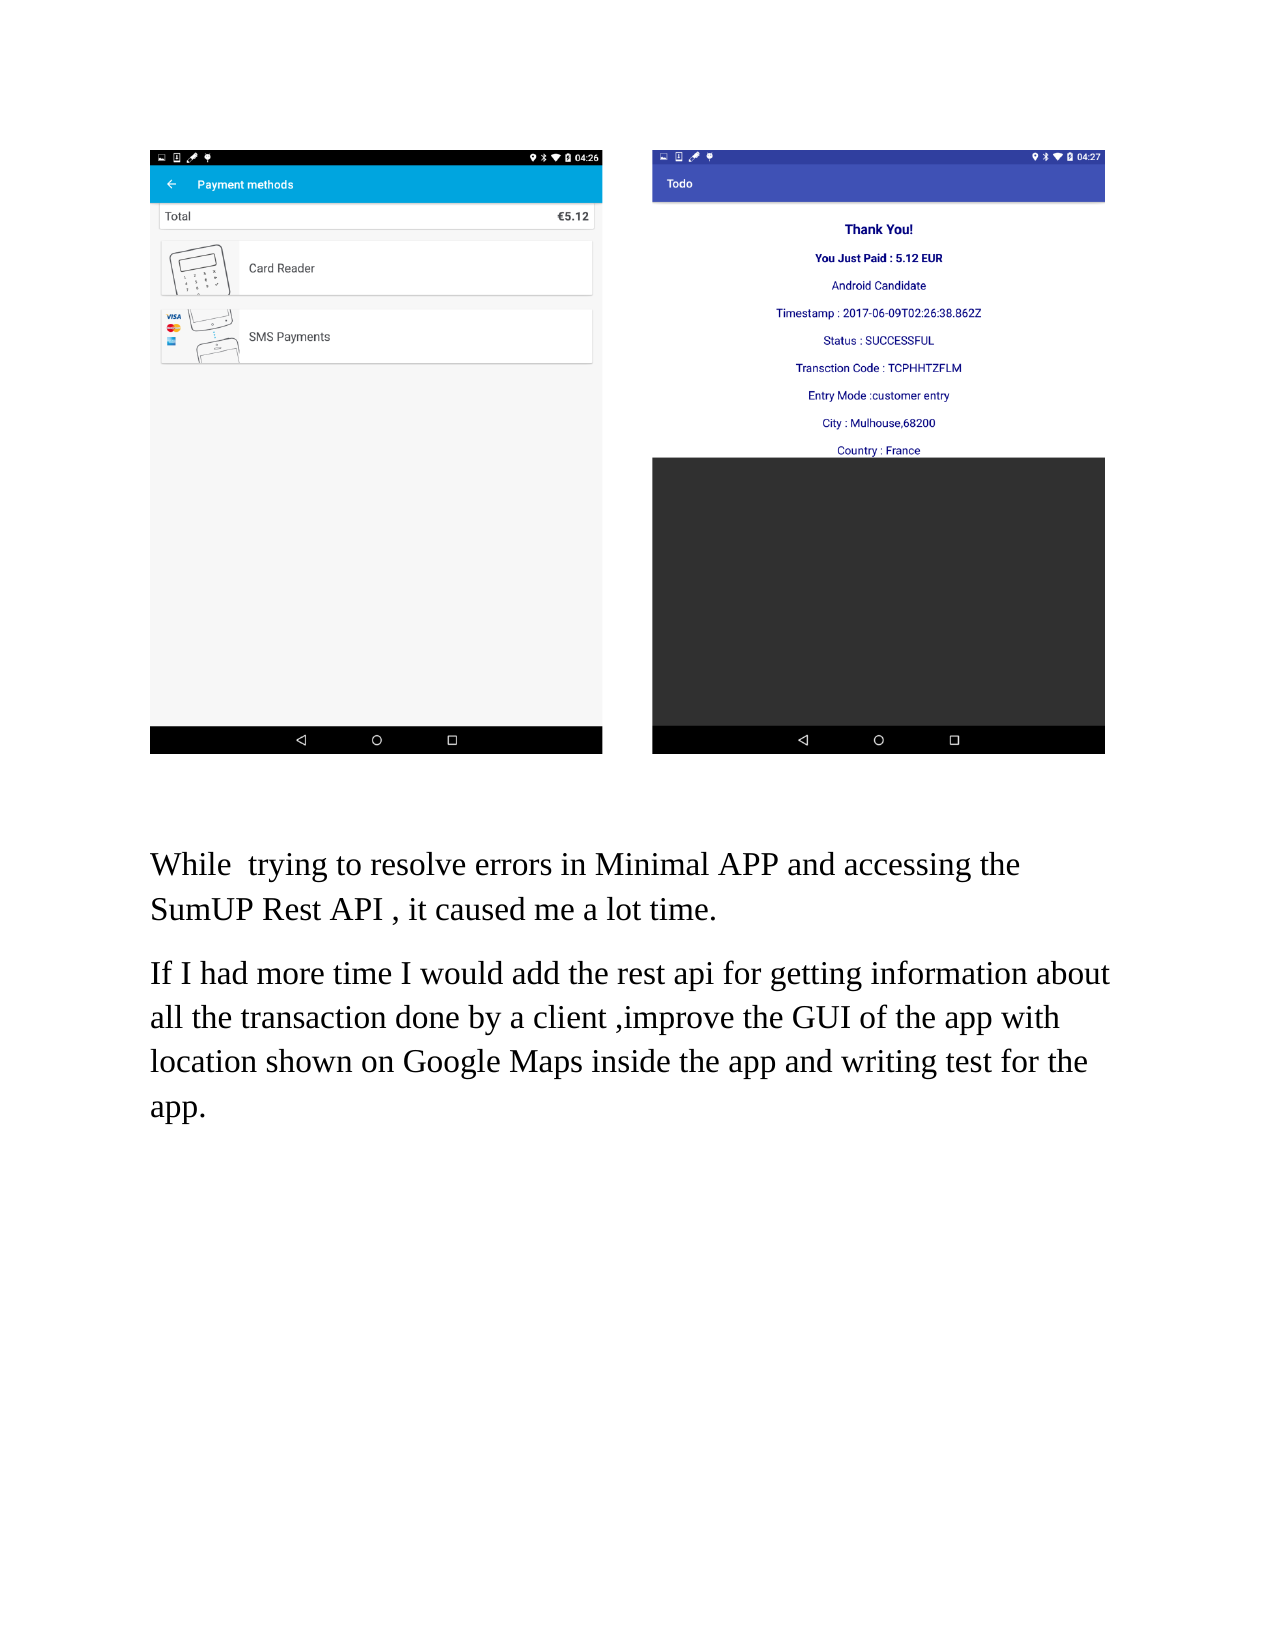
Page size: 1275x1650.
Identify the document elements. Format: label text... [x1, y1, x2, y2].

picture [256, 182, 266, 188]
picture [652, 150, 1105, 754]
text While trying to resolve errors in Minimal APP and accessing the SumUP Rest API , it caused me a lot time. [150, 845, 1125, 927]
picture [226, 183, 236, 188]
text If I had more time I would add the rest api for getting information about all the transaction done by a client ,improve the GUI of the app with location shown on Google Maps inside the app and writing test for the app. [150, 954, 1125, 1124]
picture [150, 204, 603, 754]
picture [150, 150, 603, 164]
